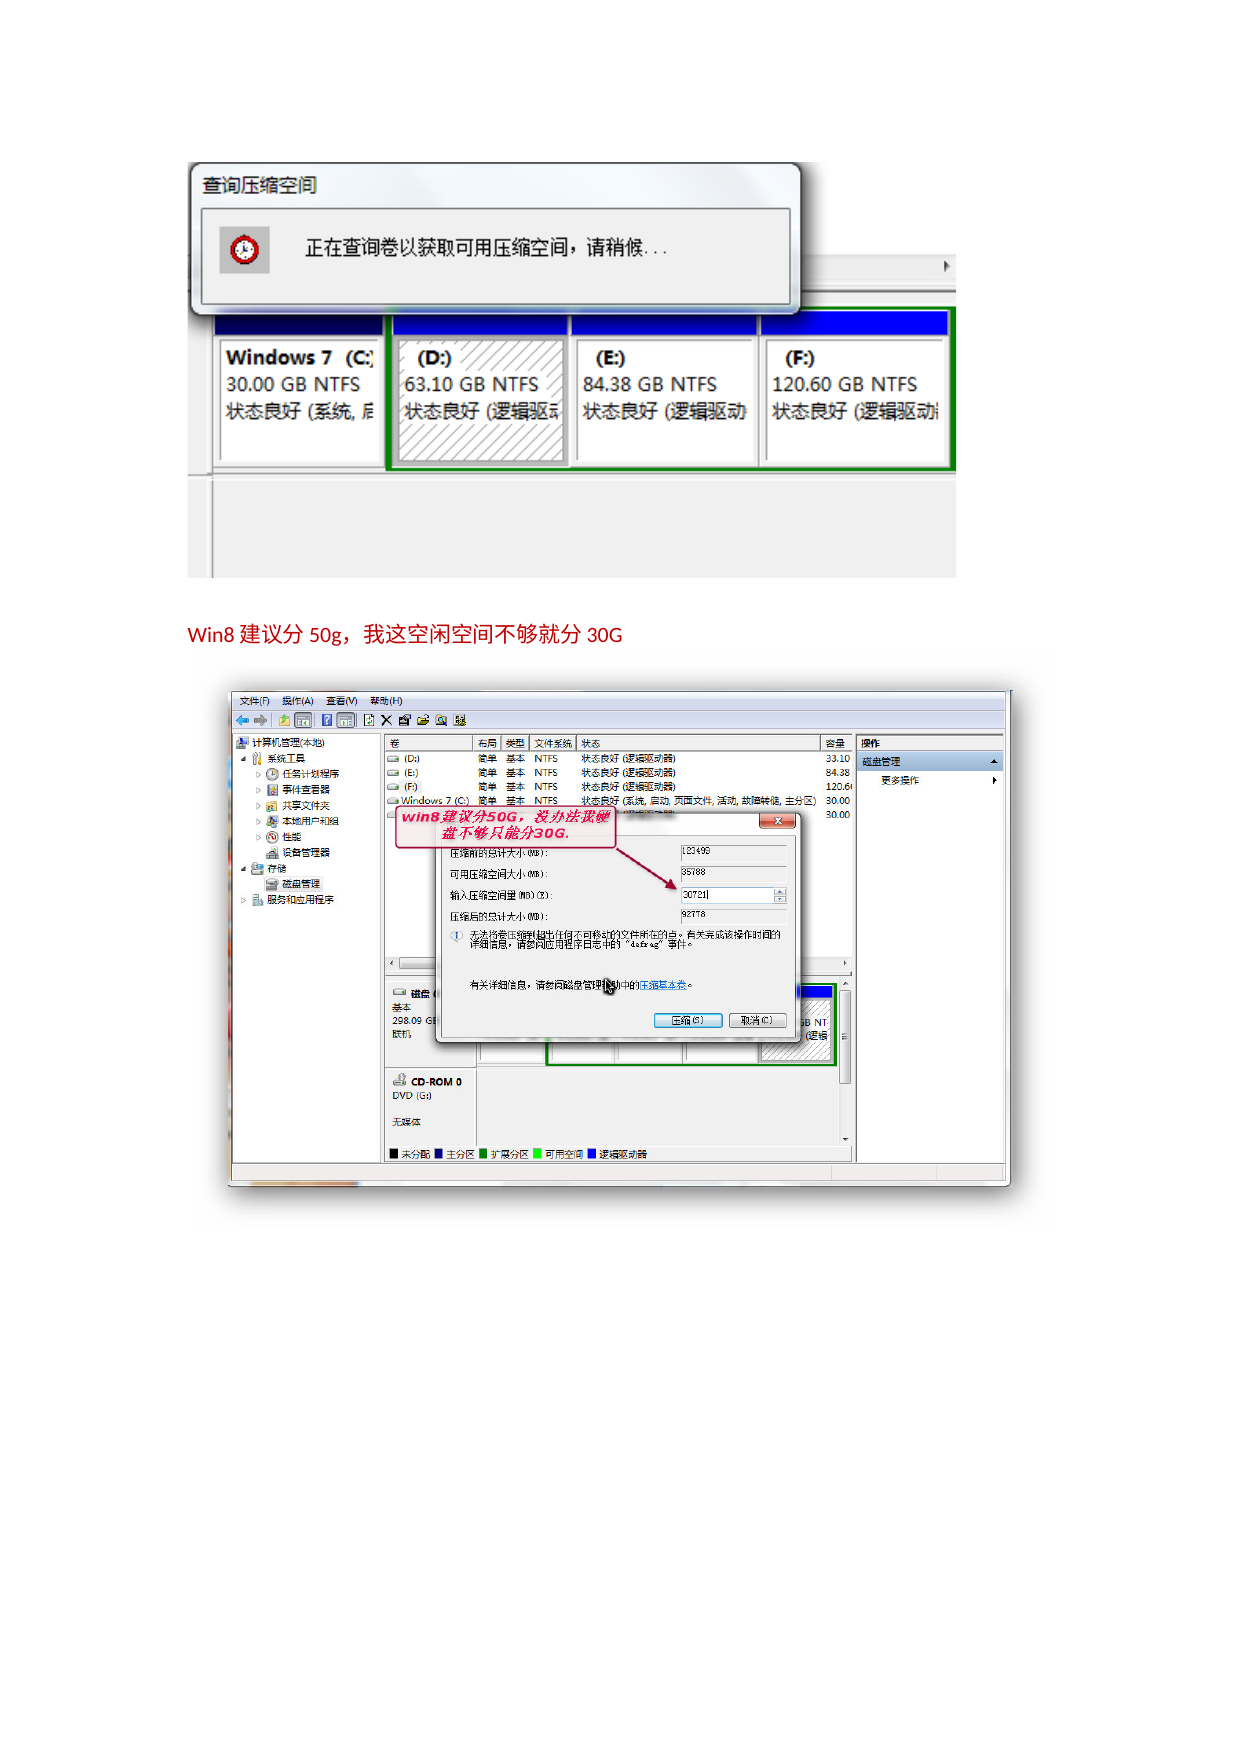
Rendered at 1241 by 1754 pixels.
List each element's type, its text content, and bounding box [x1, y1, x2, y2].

picture [187, 649, 1053, 1228]
text Win8建议分50g，我这空闲空间不够就分30G [187, 617, 1053, 649]
picture [187, 162, 957, 578]
